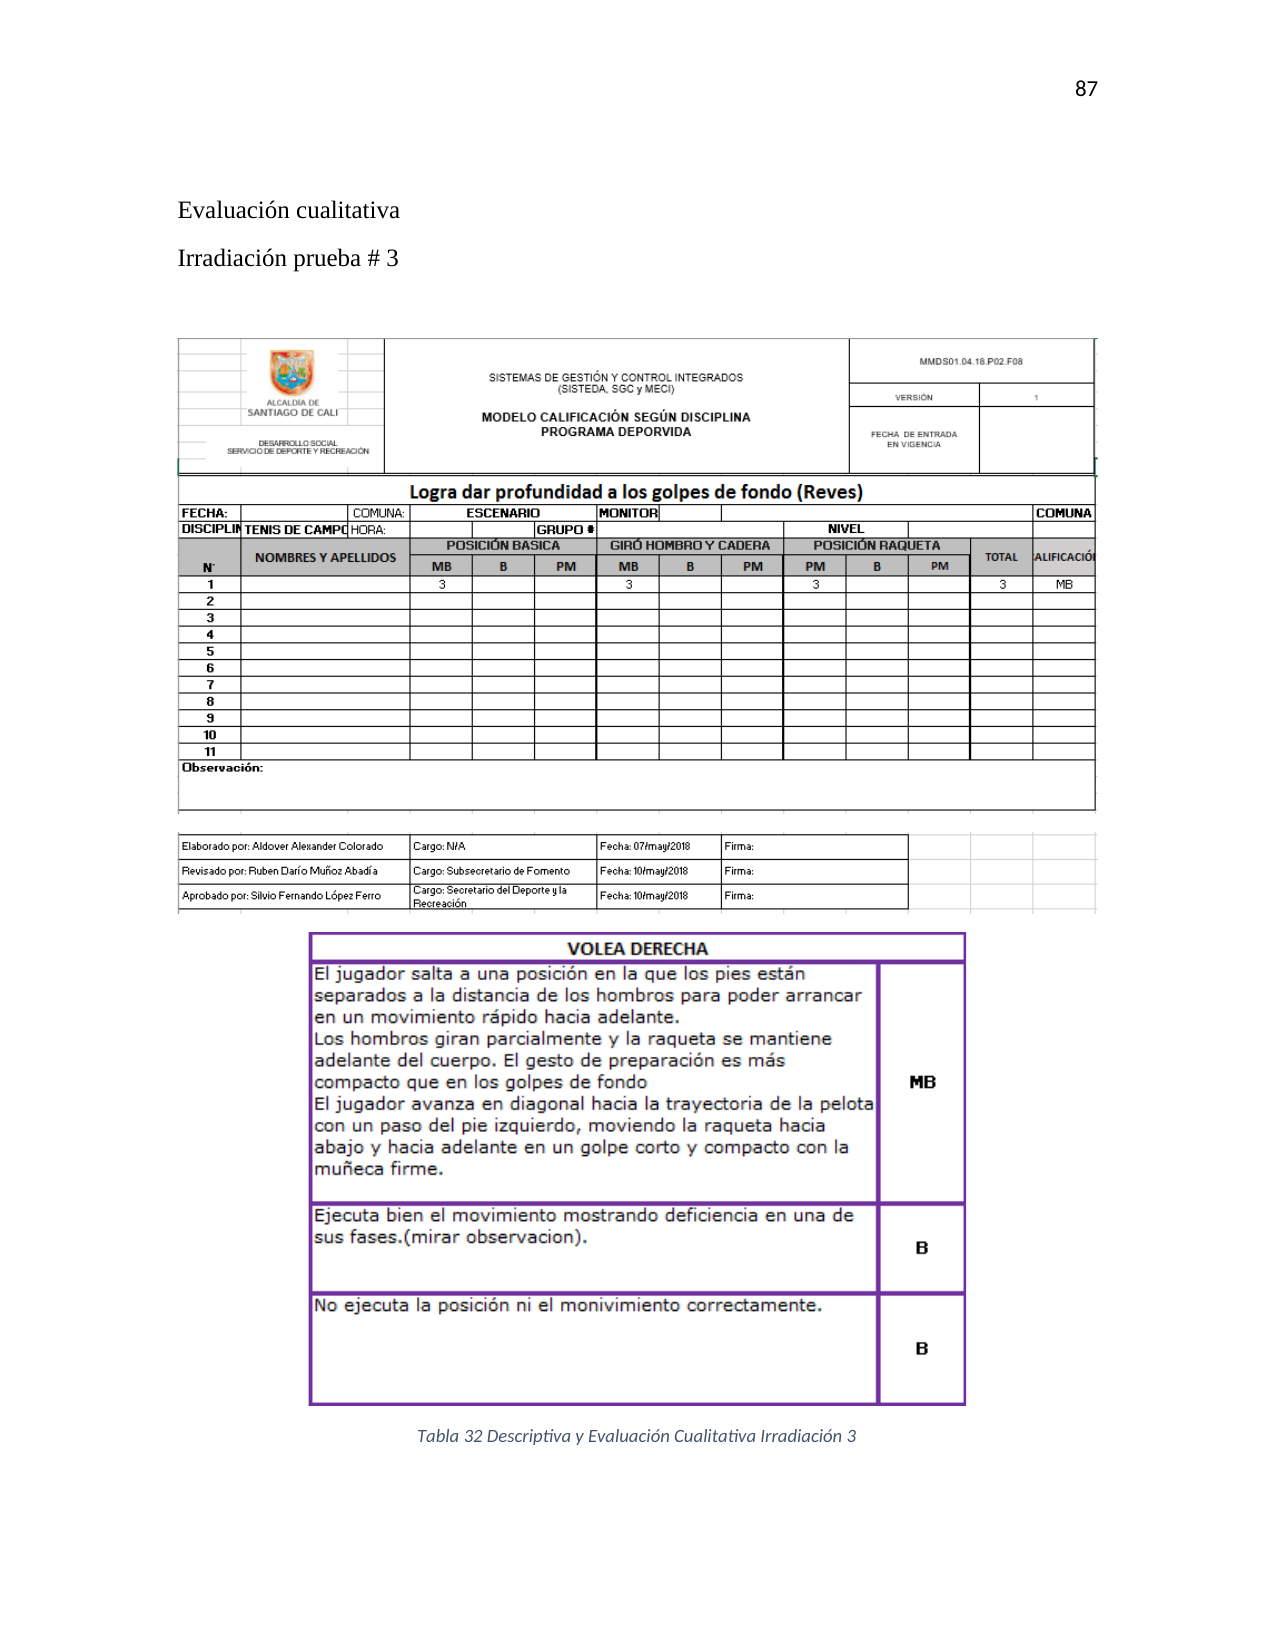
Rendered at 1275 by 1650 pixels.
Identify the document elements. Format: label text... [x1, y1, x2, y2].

picture [177, 832, 1098, 914]
text Tabla 32 Descriptiva y Evaluación Cualitativa Irradiación 3 [177, 1424, 1098, 1447]
text Evaluación cualitativa [177, 195, 1098, 224]
picture [308, 932, 967, 1406]
picture [177, 338, 1098, 814]
text Irradiación prueba # 3 [177, 243, 1098, 272]
